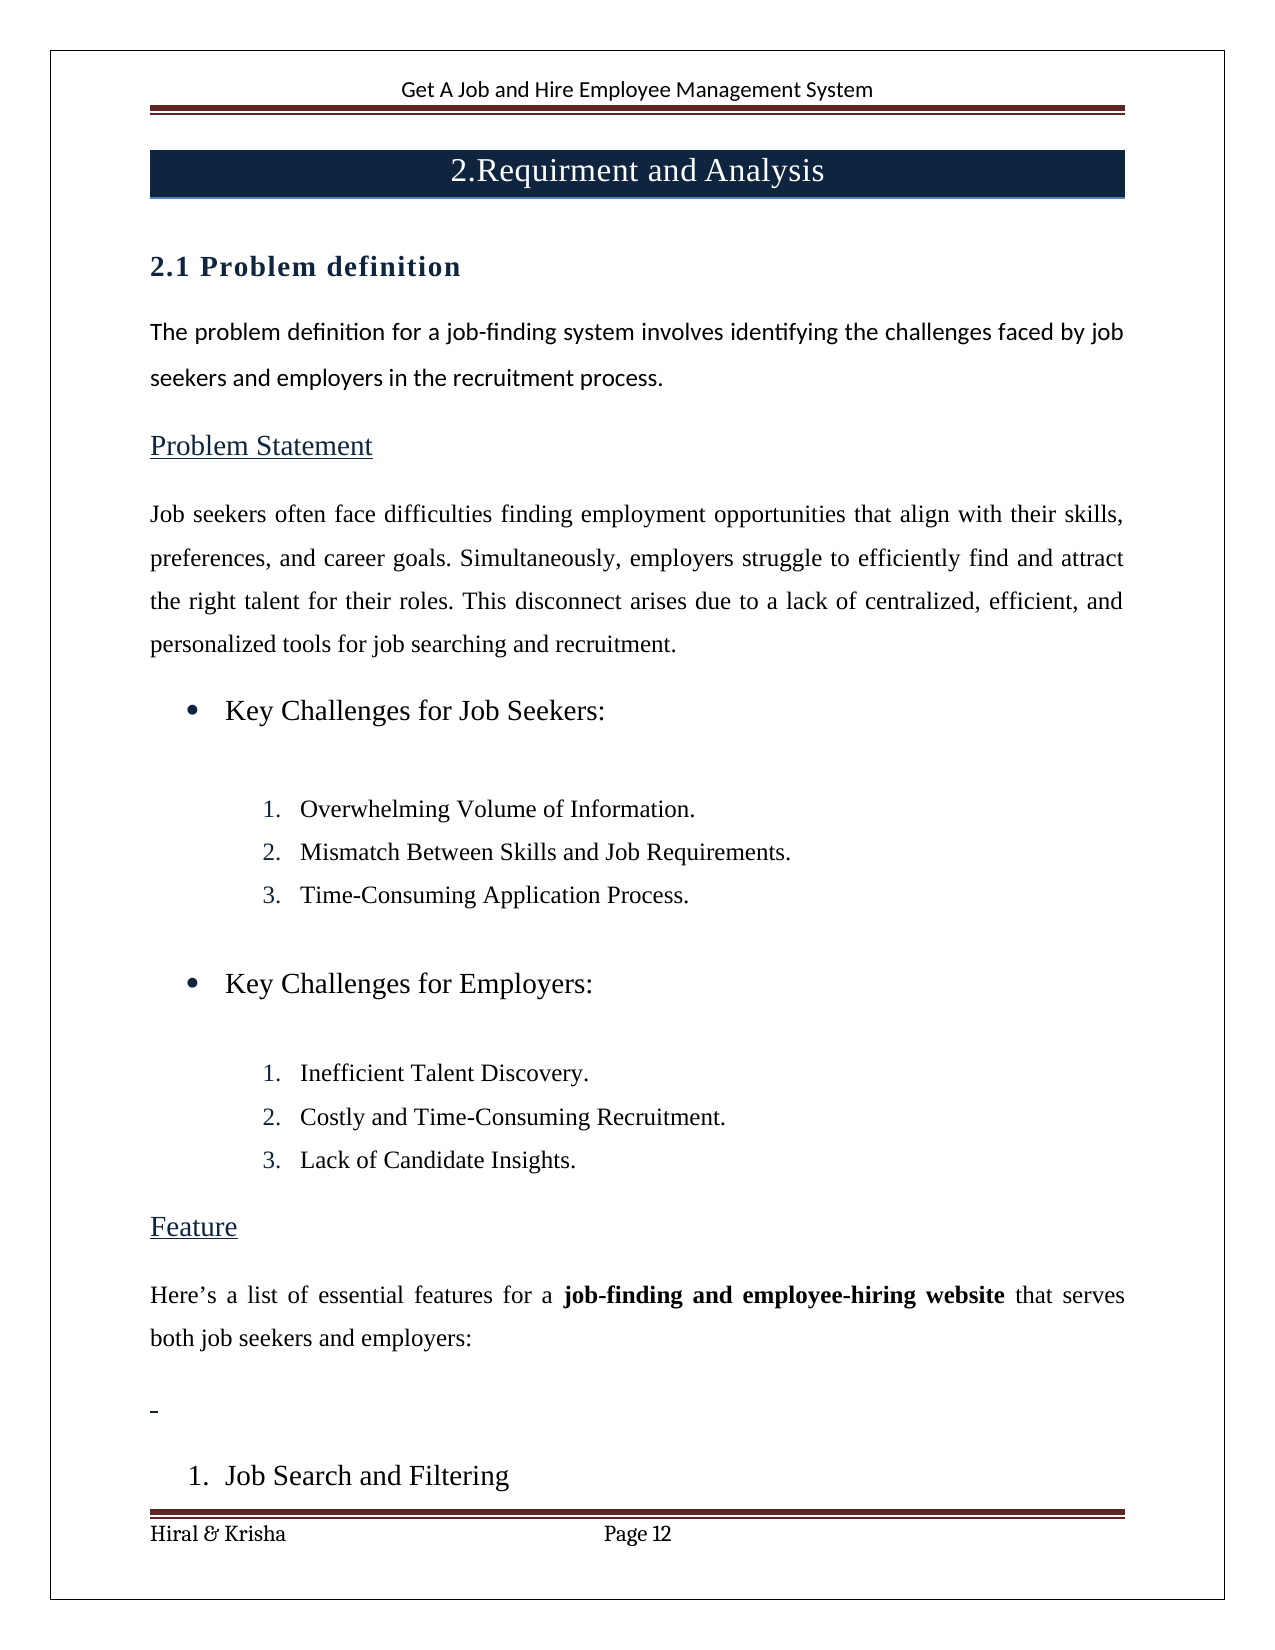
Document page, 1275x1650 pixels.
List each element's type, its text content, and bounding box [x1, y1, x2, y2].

subtitle 2.1 Problem definition [150, 249, 1125, 283]
text Job seekers often face difficulties finding employment opportunities that align with their skills, preferences, and career goals. Simultaneously, employers struggle to efficiently find and attract the right talent for their roles. This disconnect arises due to a lack of centralized, efficient, and personalized tools for job searching and recruitment. [150, 499, 1125, 658]
text Here’s a list of essential features for a job-finding and employee-hiring website that serves both job seekers and employers: [150, 1280, 1125, 1352]
title 2.Requirment and Analysis [150, 150, 1125, 197]
text Problem Statement [150, 428, 1125, 462]
list Job Search and Filtering [187, 1458, 1125, 1492]
list Overwhelming Volume of Information. [262, 794, 1125, 822]
list Key Challenges for Job Seekers: [187, 693, 1125, 727]
text The problem definition for a job-finding system involves identifying the challenges faced by job seekers and employers in the recruitment process. [150, 316, 1125, 392]
list Mismatch Between Skills and Job Requirements. [262, 837, 1125, 866]
list Costly and Time-Consuming Recruitment. [262, 1102, 1125, 1130]
list Time-Consuming Application Process. [262, 880, 1125, 909]
text Feature [150, 1209, 1125, 1242]
list Key Challenges for Employers: [187, 966, 1125, 1000]
list Inefficient Talent Discovery. [262, 1058, 1125, 1087]
list Lack of Candidate Insights. [262, 1145, 1125, 1173]
